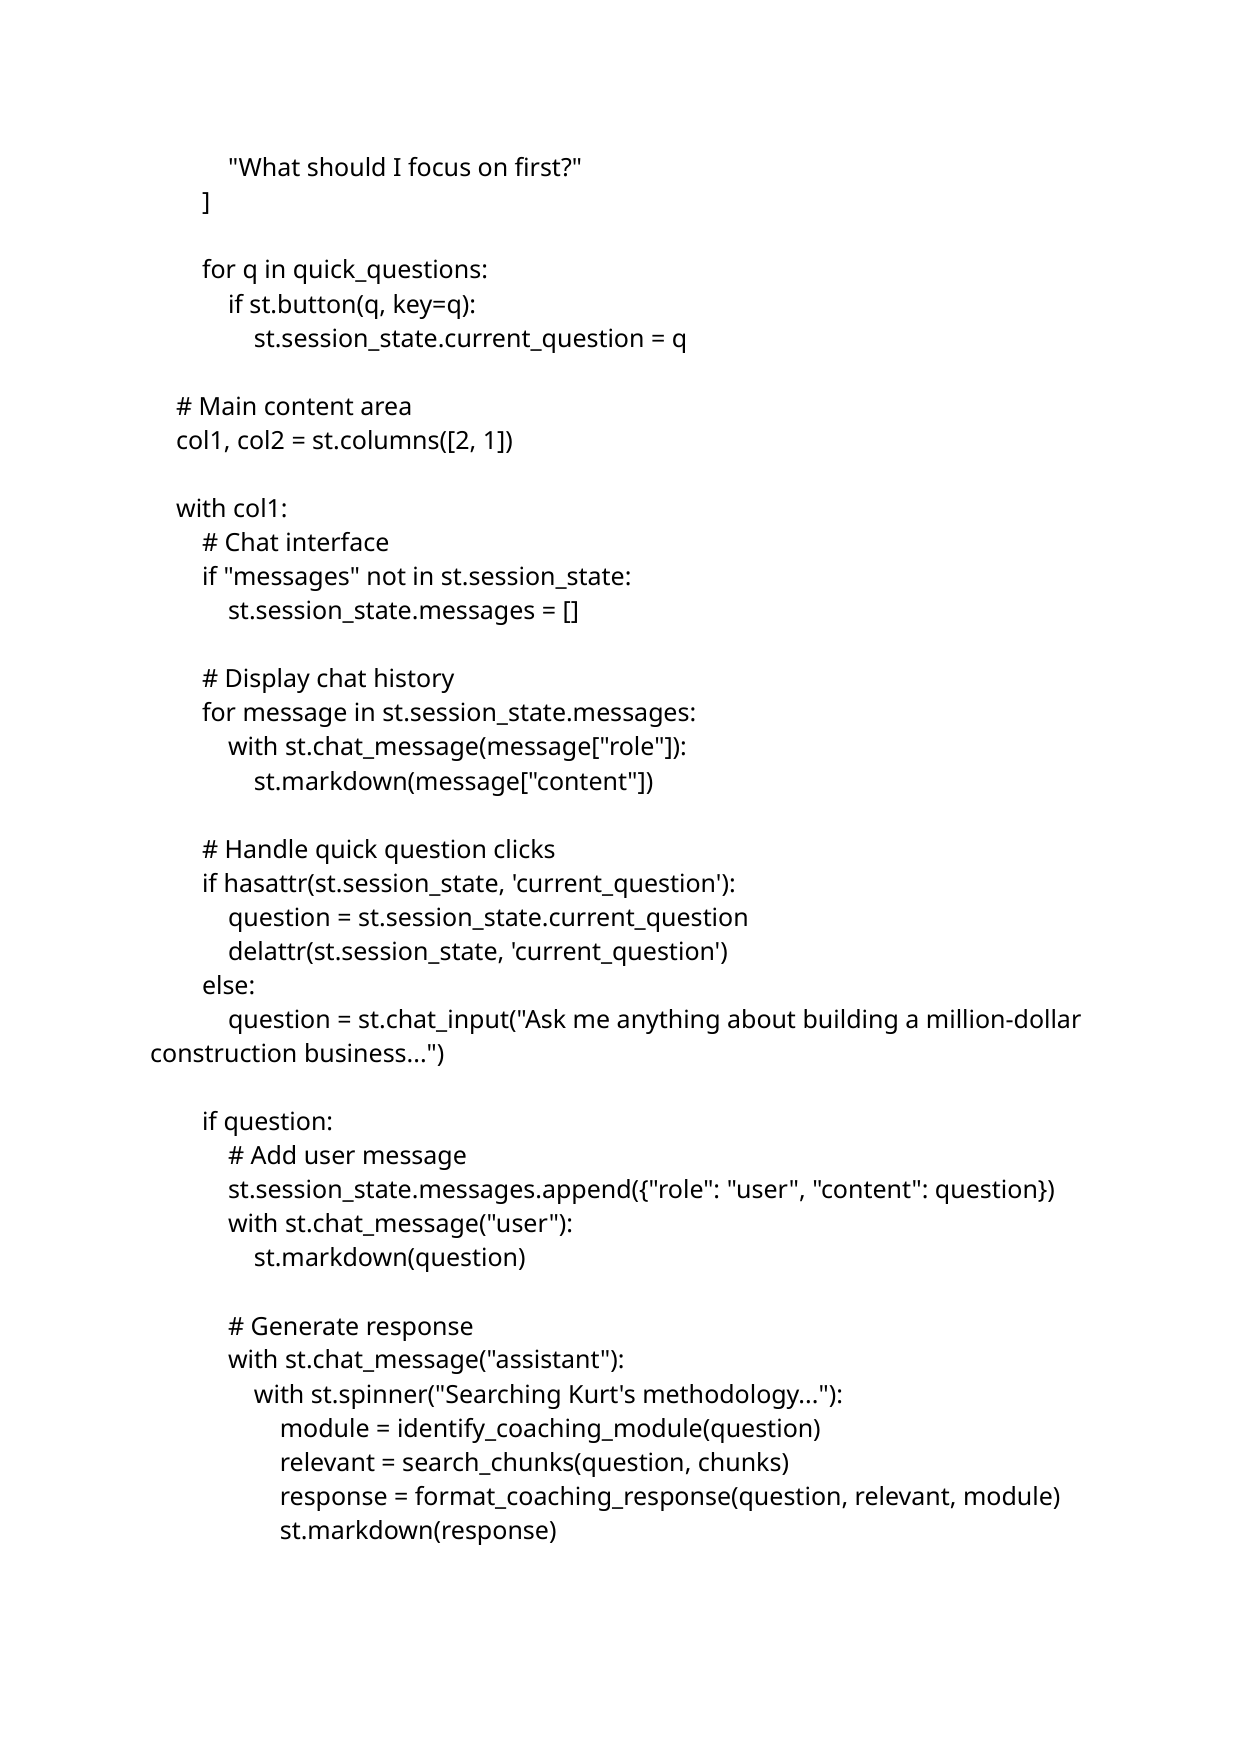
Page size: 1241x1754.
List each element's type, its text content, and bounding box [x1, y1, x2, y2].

text # Chat interface [150, 525, 1090, 559]
text response = format_coaching_response(question, relevant, module) [150, 1478, 1090, 1512]
text ] [150, 184, 1090, 218]
text question = st.session_state.current_question [150, 899, 1090, 933]
text if hasattr(st.session_state, 'current_question'): [150, 865, 1090, 899]
text if question: [150, 1104, 1090, 1138]
text if st.button(q, key=q): [150, 286, 1090, 320]
text st.markdown(response) [150, 1512, 1090, 1547]
text delattr(st.session_state, 'current_question') [150, 933, 1090, 967]
text st.markdown(message["content"]) [150, 763, 1090, 797]
text with st.chat_message(message["role"]): [150, 729, 1090, 763]
text st.session_state.current_question = q [150, 320, 1090, 354]
text with col1: [150, 491, 1090, 525]
text # Generate response [150, 1308, 1090, 1342]
text module = identify_coaching_module(question) [150, 1410, 1090, 1444]
text with st.spinner("Searching Kurt's methodology..."): [150, 1376, 1090, 1410]
text relevant = search_chunks(question, chunks) [150, 1444, 1090, 1478]
text st.session_state.messages = [] [150, 593, 1090, 627]
text # Handle quick question clicks [150, 831, 1090, 865]
text # Display chat history [150, 661, 1090, 695]
text "What should I focus on first?" [150, 150, 1090, 184]
text # Add user message [150, 1138, 1090, 1172]
text col1, col2 = st.columns([2, 1]) [150, 422, 1090, 457]
text if "messages" not in st.session_state: [150, 559, 1090, 593]
text st.markdown(question) [150, 1240, 1090, 1274]
text with st.chat_message("assistant"): [150, 1342, 1090, 1376]
text for q in quick_questions: [150, 252, 1090, 286]
text with st.chat_message("user"): [150, 1206, 1090, 1240]
text # Main content area [150, 388, 1090, 422]
text st.session_state.messages.append({"role": "user", "content": question}) [150, 1172, 1090, 1206]
text for message in st.session_state.messages: [150, 695, 1090, 729]
text else: [150, 967, 1090, 1002]
text question = st.chat_input("Ask me anything about building a million-dollar construction business...") [150, 1002, 1090, 1070]
